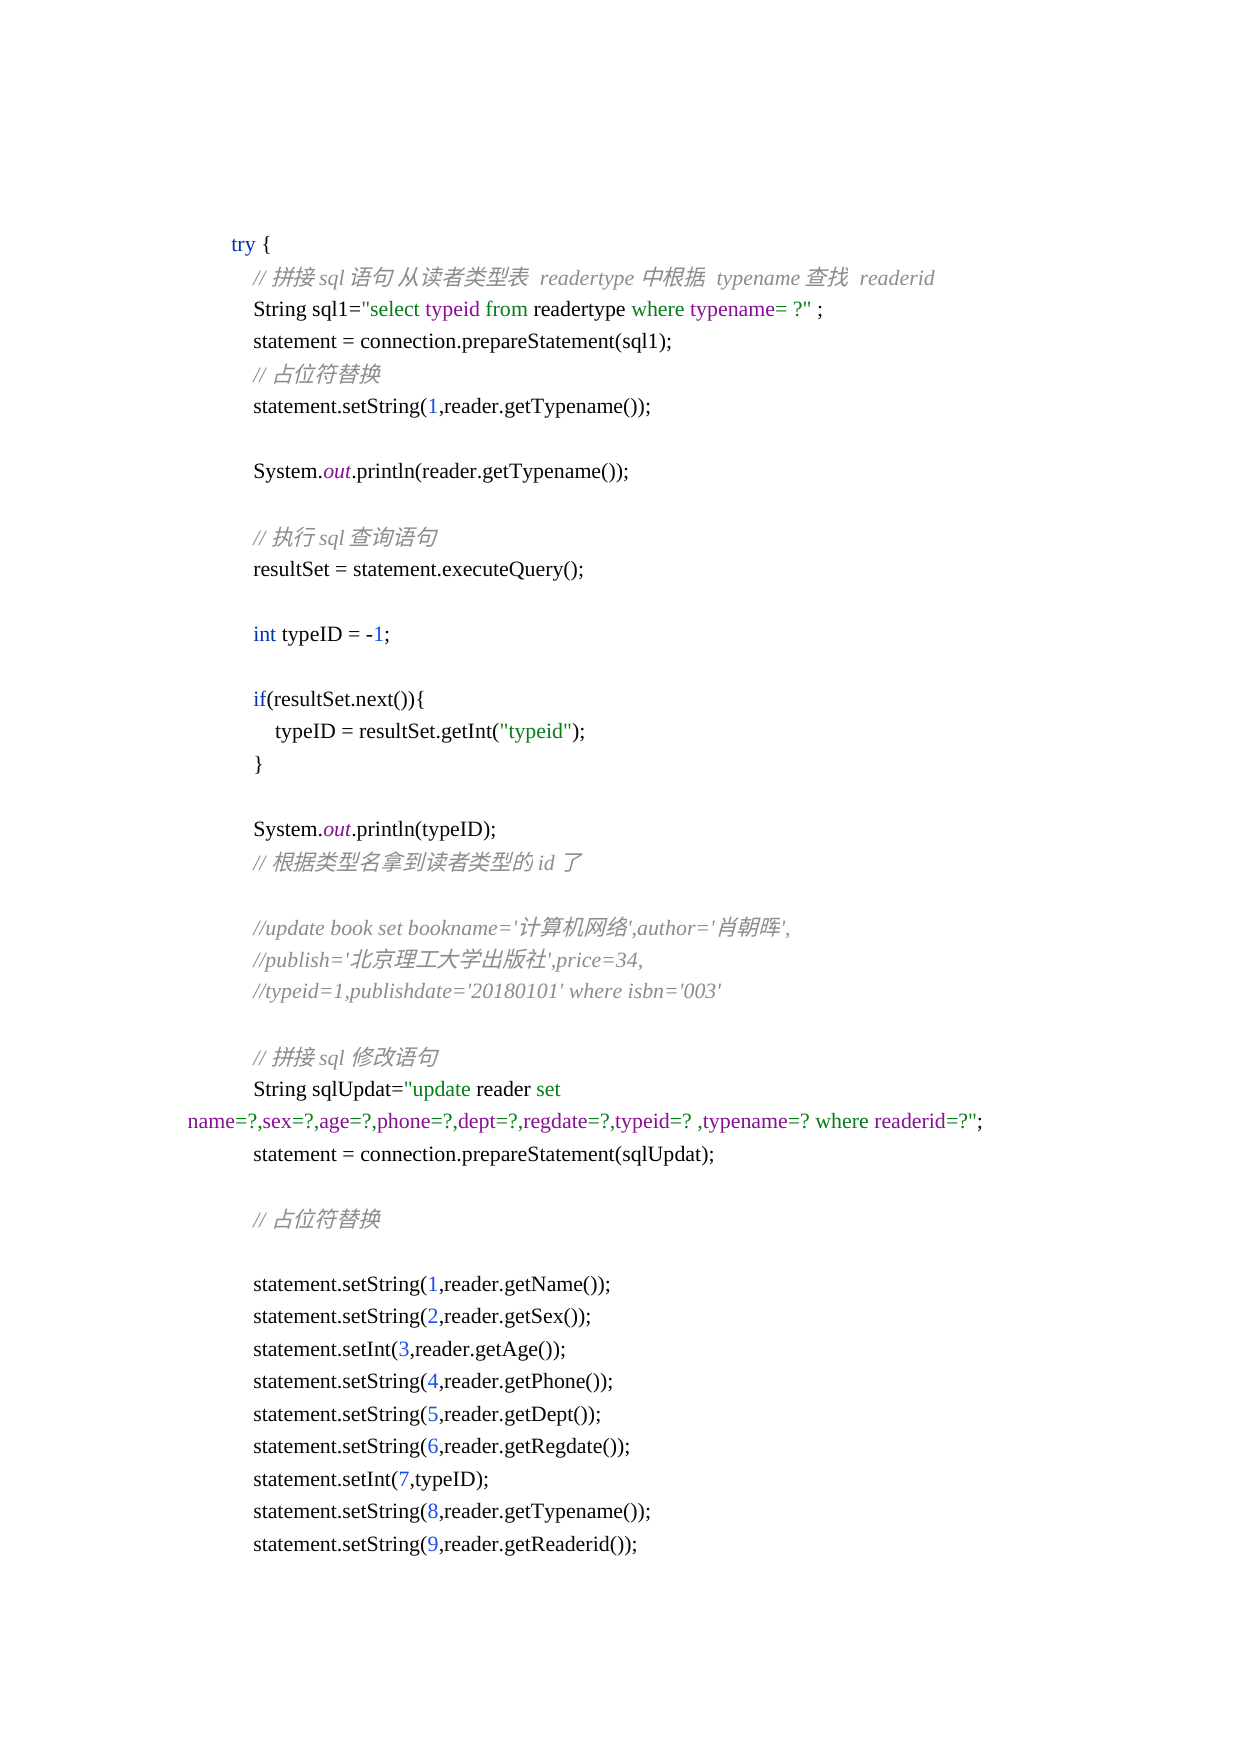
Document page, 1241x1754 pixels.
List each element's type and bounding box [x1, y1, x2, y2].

text [187, 162, 1053, 1559]
